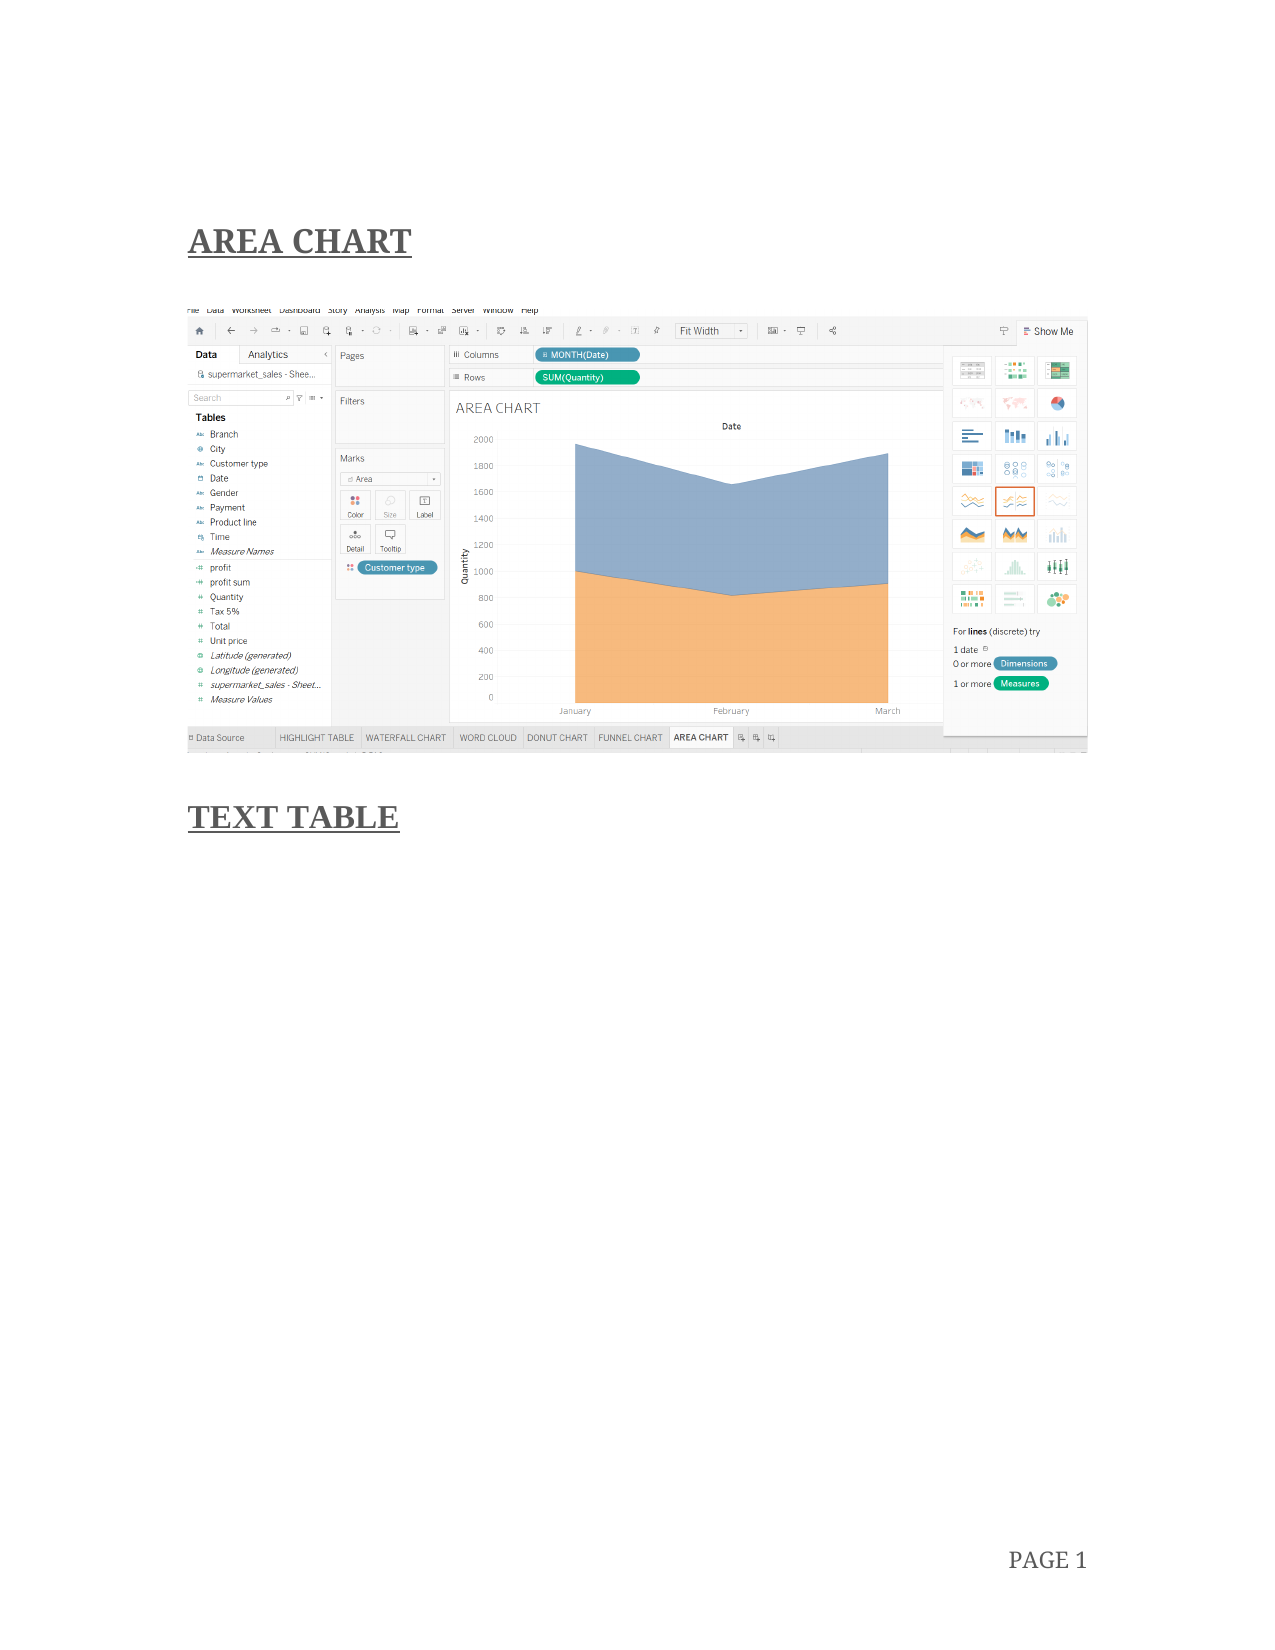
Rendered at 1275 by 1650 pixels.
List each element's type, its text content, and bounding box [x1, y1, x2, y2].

picture [187, 309, 1088, 753]
text TEXT TABLE [187, 797, 1087, 836]
text AREA CHART [187, 217, 1087, 263]
